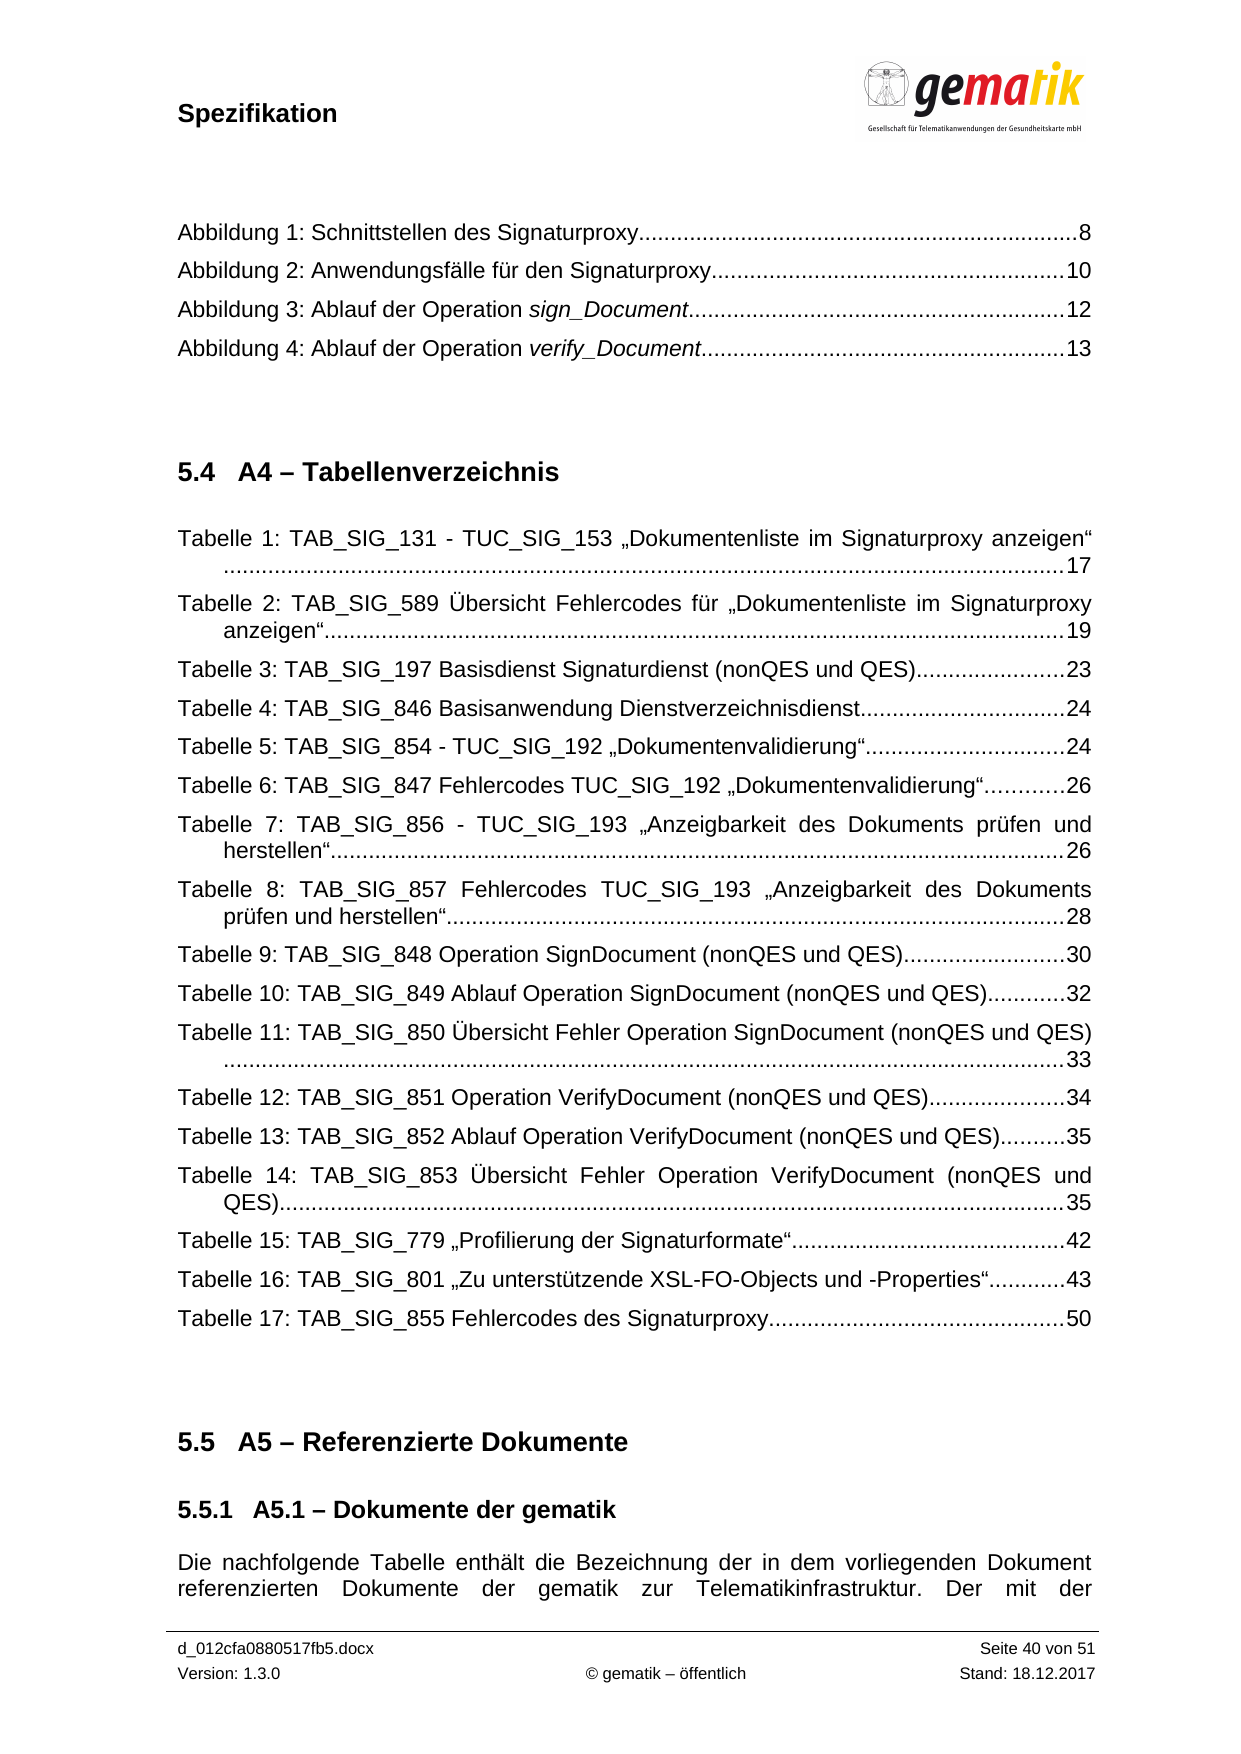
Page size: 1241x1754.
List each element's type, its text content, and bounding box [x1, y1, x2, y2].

text Tabelle 14: TAB_SIG_853 Übersicht Fehler Operation VerifyDocument (nonQES und QES) 35 [177, 1162, 1092, 1215]
text Tabelle 3: TAB_SIG_197 Basisdienst Signaturdienst (nonQES und QES) 23 [177, 656, 1092, 682]
subtitle A5.1 – Dokumente der gematik [177, 1495, 1092, 1524]
text Abbildung 3: Ablauf der Operation sign_Document 12 [177, 296, 1092, 322]
text Abbildung 2: Anwendungsfälle für den Signaturproxy 10 [177, 257, 1092, 284]
text Tabelle 5: TAB_SIG_854 - TUC_SIG_192 „Dokumentenvalidierung“ 24 [177, 733, 1092, 760]
picture [855, 56, 1087, 142]
text Tabelle 4: TAB_SIG_846 Basisanwendung Dienstverzeichnisdienst 24 [177, 694, 1092, 721]
text Tabelle 2: TAB_SIG_589 Übersicht Fehlercodes für „Dokumentenliste im Signaturproxy anzeigen“ 19 [177, 590, 1092, 643]
text Tabelle 9: TAB_SIG_848 Operation SignDocument (nonQES und QES) 30 [177, 941, 1092, 968]
text Tabelle 12: TAB_SIG_851 Operation VerifyDocument (nonQES und QES) 34 [177, 1084, 1092, 1111]
text Abbildung 1: Schnittstellen des Signaturproxy 8 [177, 218, 1092, 245]
text Abbildung 4: Ablauf der Operation verify_Document 13 [177, 335, 1092, 361]
subtitle A5 – Referenzierte Dokumente [177, 1426, 1092, 1458]
text Tabelle 16: TAB_SIG_801 „Zu unterstützende XSL-FO-Objects und -Properties“ 43 [177, 1266, 1092, 1292]
text Tabelle 6: TAB_SIG_847 Fehlercodes TUC_SIG_192 „Dokumentenvalidierung“ 26 [177, 772, 1092, 798]
text Tabelle 1: TAB_SIG_131 - TUC_SIG_153 „Dokumentenliste im Signaturproxy anzeigen“ 17 [177, 525, 1092, 578]
text Tabelle 17: TAB_SIG_855 Fehlercodes des Signaturproxy 50 [177, 1305, 1092, 1331]
text Tabelle 11: TAB_SIG_850 Übersicht Fehler Operation SignDocument (nonQES und QES) 33 [177, 1019, 1092, 1072]
text Tabelle 7: TAB_SIG_856 - TUC_SIG_193 „Anzeigbarkeit des Dokuments prüfen und herstellen“ 26 [177, 811, 1092, 864]
text Tabelle 8: TAB_SIG_857 Fehlercodes TUC_SIG_193 „Anzeigbarkeit des Dokuments prüfen und herstellen“ 28 [177, 876, 1092, 929]
text Tabelle 15: TAB_SIG_779 „Profilierung der Signaturformate“ 42 [177, 1227, 1092, 1254]
text Tabelle 13: TAB_SIG_852 Ablauf Operation VerifyDocument (nonQES und QES) 35 [177, 1123, 1092, 1149]
text Tabelle 10: TAB_SIG_849 Ablauf Operation SignDocument (nonQES und QES) 32 [177, 980, 1092, 1007]
subtitle A4 – Tabellenverzeichnis [177, 456, 1092, 488]
